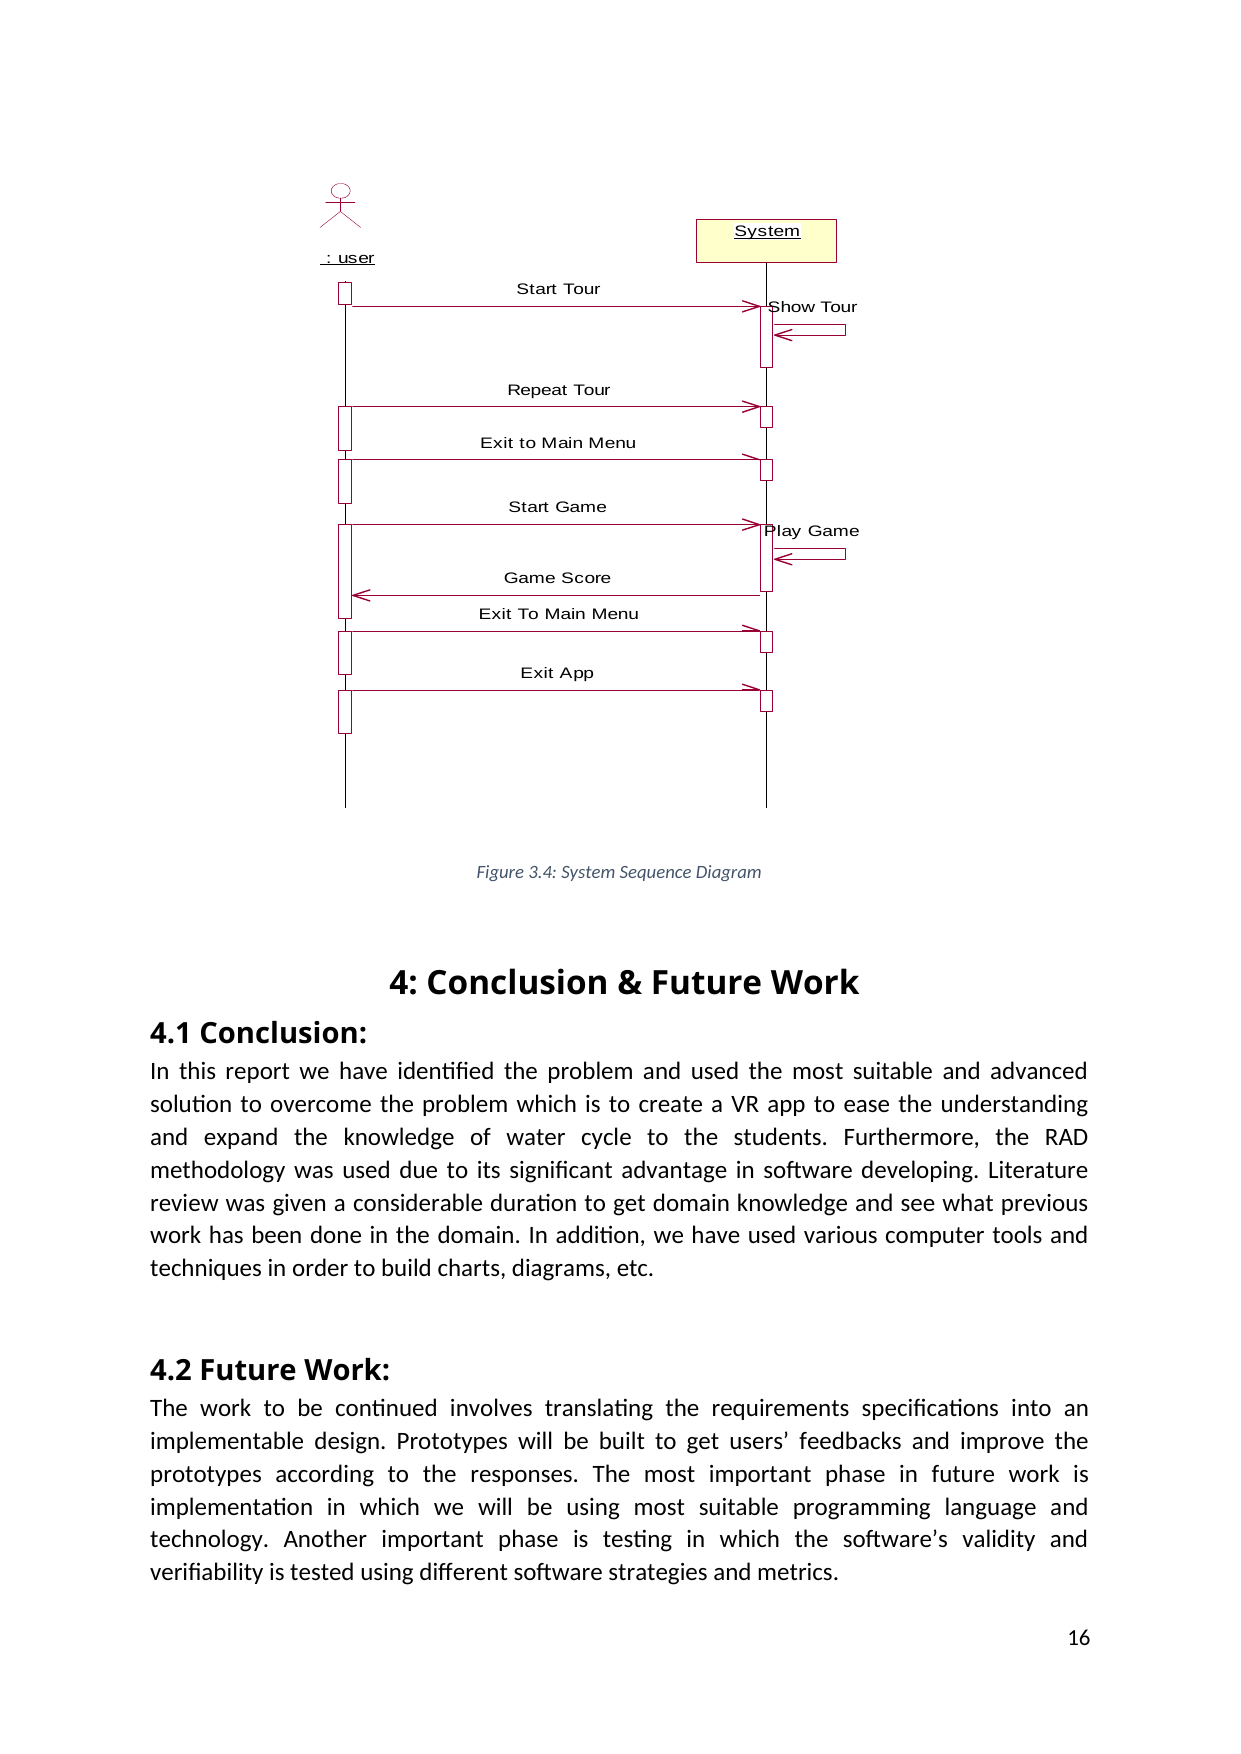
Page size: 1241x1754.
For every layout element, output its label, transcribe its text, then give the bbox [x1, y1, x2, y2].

text Figure 3.4: System Sequence Diagram [150, 860, 1090, 883]
text The work to be continued involves translating the requirements specifications into an implementable design. Prototypes will be built to get users’ feedbacks and improve the prototypes according to the responses. The most important phase in future work is implementation in which we will be using most suitable programming language and technology. Another important phase is testing in which the software’s validity and verifiability is tested using different software strategies and metrics. [150, 1392, 1090, 1587]
